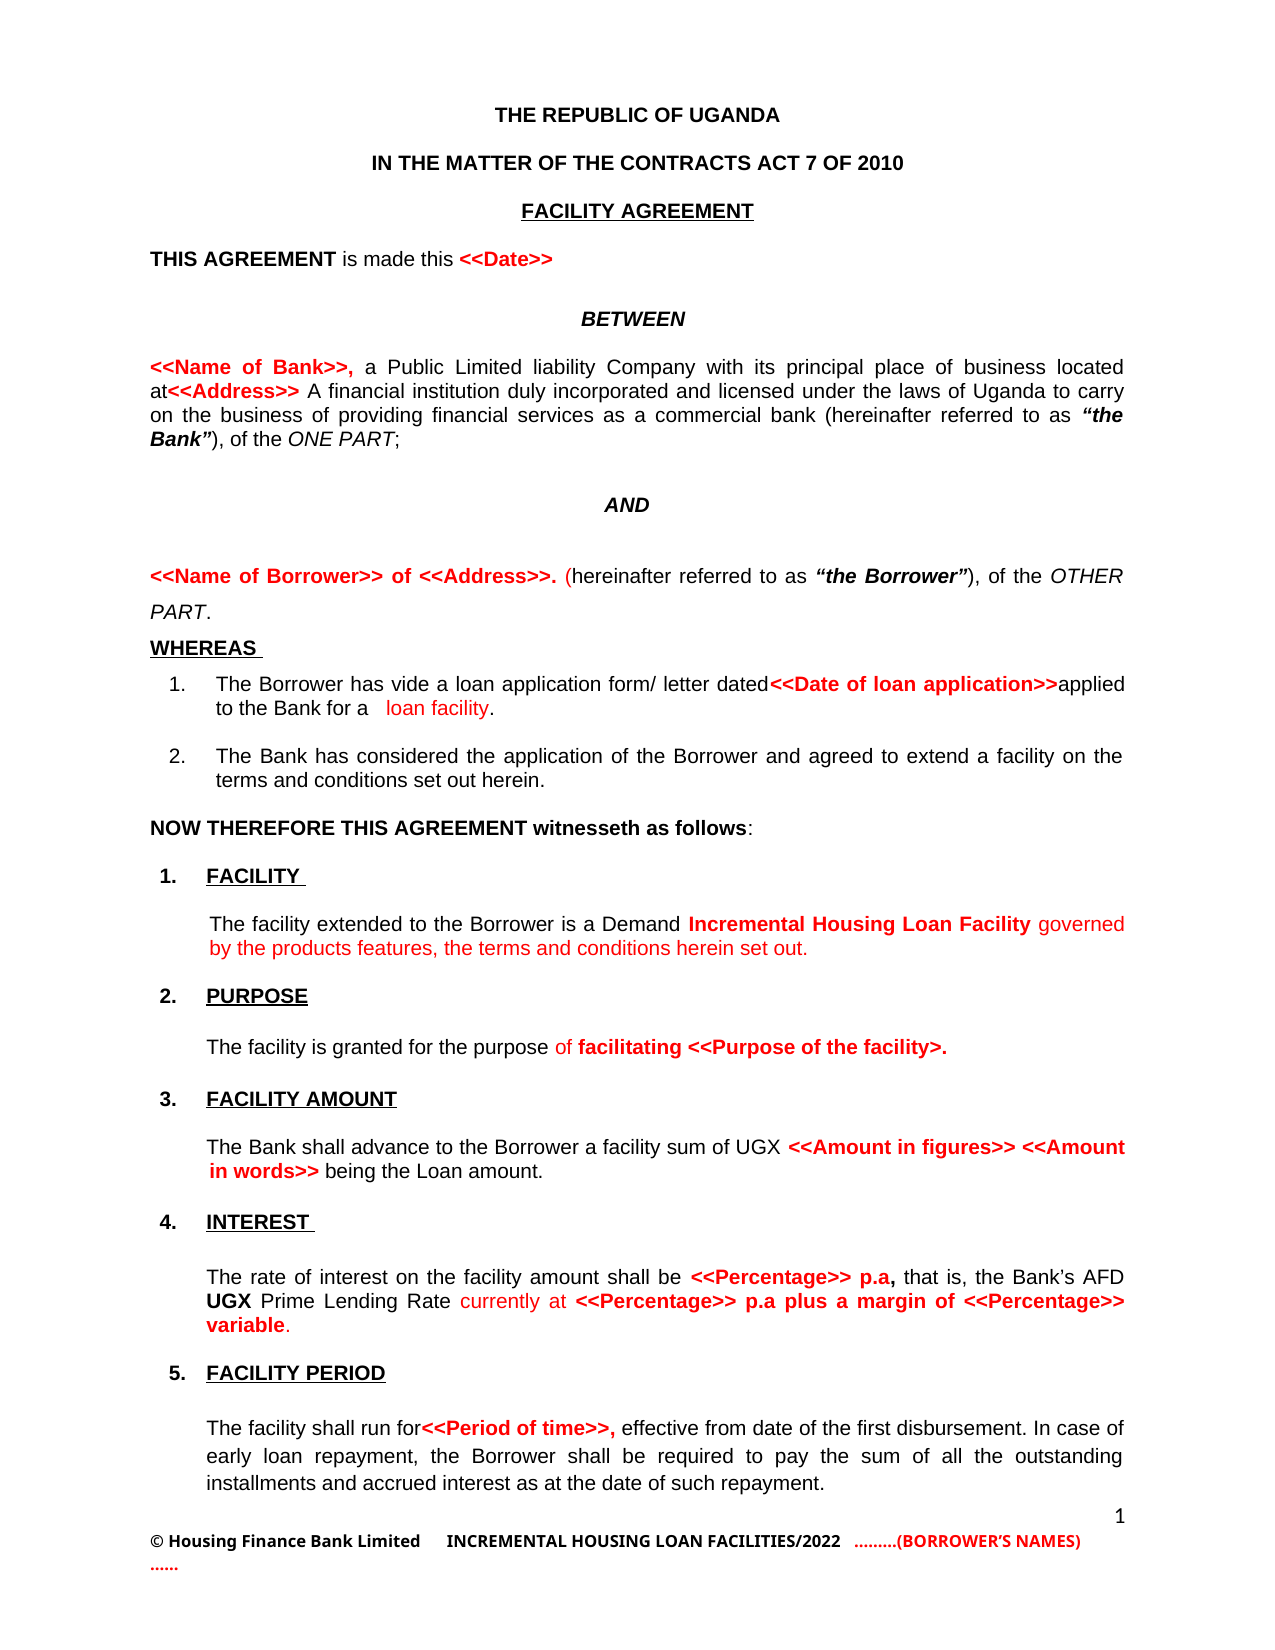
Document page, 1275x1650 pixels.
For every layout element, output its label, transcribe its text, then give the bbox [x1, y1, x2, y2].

list The facility is granted for the purpose of facilitating <<Purpose of the facility>. [206, 1035, 1125, 1059]
text THE REPUBLIC OF UGANDA [150, 103, 1125, 127]
text <<Name of Bank>>, a Public Limited liability Company with its principal place of business located at<<Address>> A financial institution duly incorporated and licensed under the laws of Uganda to carry on the business of providing financial services as a commercial bank (hereinafter referred to as “the Bank”), of the ONE PART; [150, 354, 1125, 450]
list The Bank has considered the application of the Borrower and agreed to extend a facility on the terms and conditions set out herein. [169, 744, 1125, 792]
list PURPOSE [159, 983, 1125, 1007]
text THIS AGREEMENT is made this <<Date>> [150, 247, 1125, 271]
list The rate of interest on the facility amount shall be <<Percentage>> p.a, that is, the Bank’s AFD UGX Prime Lending Rate currently at <<Percentage>> p.a plus a margin of <<Percentage>> variable. [206, 1265, 1125, 1337]
list INTEREST [159, 1210, 1125, 1234]
text <<Name of Borrower>> of <<Address>>. (hereinafter referred to as “the Borrower”), of the OTHER PART. [150, 564, 1125, 624]
text BETWEEN [141, 307, 1125, 331]
text NOW THEREFORE THIS AGREEMENT witnesseth as follows: [150, 816, 1125, 840]
text IN THE MATTER OF THE CONTRACTS ACT 7 OF 2010 [150, 151, 1125, 175]
text AND [356, 492, 1125, 516]
list The facility extended to the Borrower is a Demand Incremental Housing Loan Facility governed by the products features, the terms and conditions herein set out. [209, 912, 1125, 959]
list The facility shall run for<<Period of time>>, effective from date of the first disbursement. In case of early loan repayment, the Borrower shall be required to pay the sum of all the outstanding installments and accrued interest as at the date of such repayment. [206, 1416, 1125, 1495]
list FACILITY AMOUNT [159, 1086, 1125, 1110]
text WHEREAS [150, 636, 1125, 660]
list The Borrower has vide a loan application form/ letter dated<<Date of loan application>>applied to the Bank for a loan facility. [169, 672, 1125, 720]
text The Bank shall advance to the Borrower a facility sum of UGX <<Amount in figures>> <<Amount in words>> being the Loan amount. [206, 1135, 1125, 1183]
list FACILITY PERIOD [169, 1361, 1125, 1385]
text FACILITY AGREEMENT [150, 199, 1125, 223]
list FACILITY [159, 864, 1125, 888]
